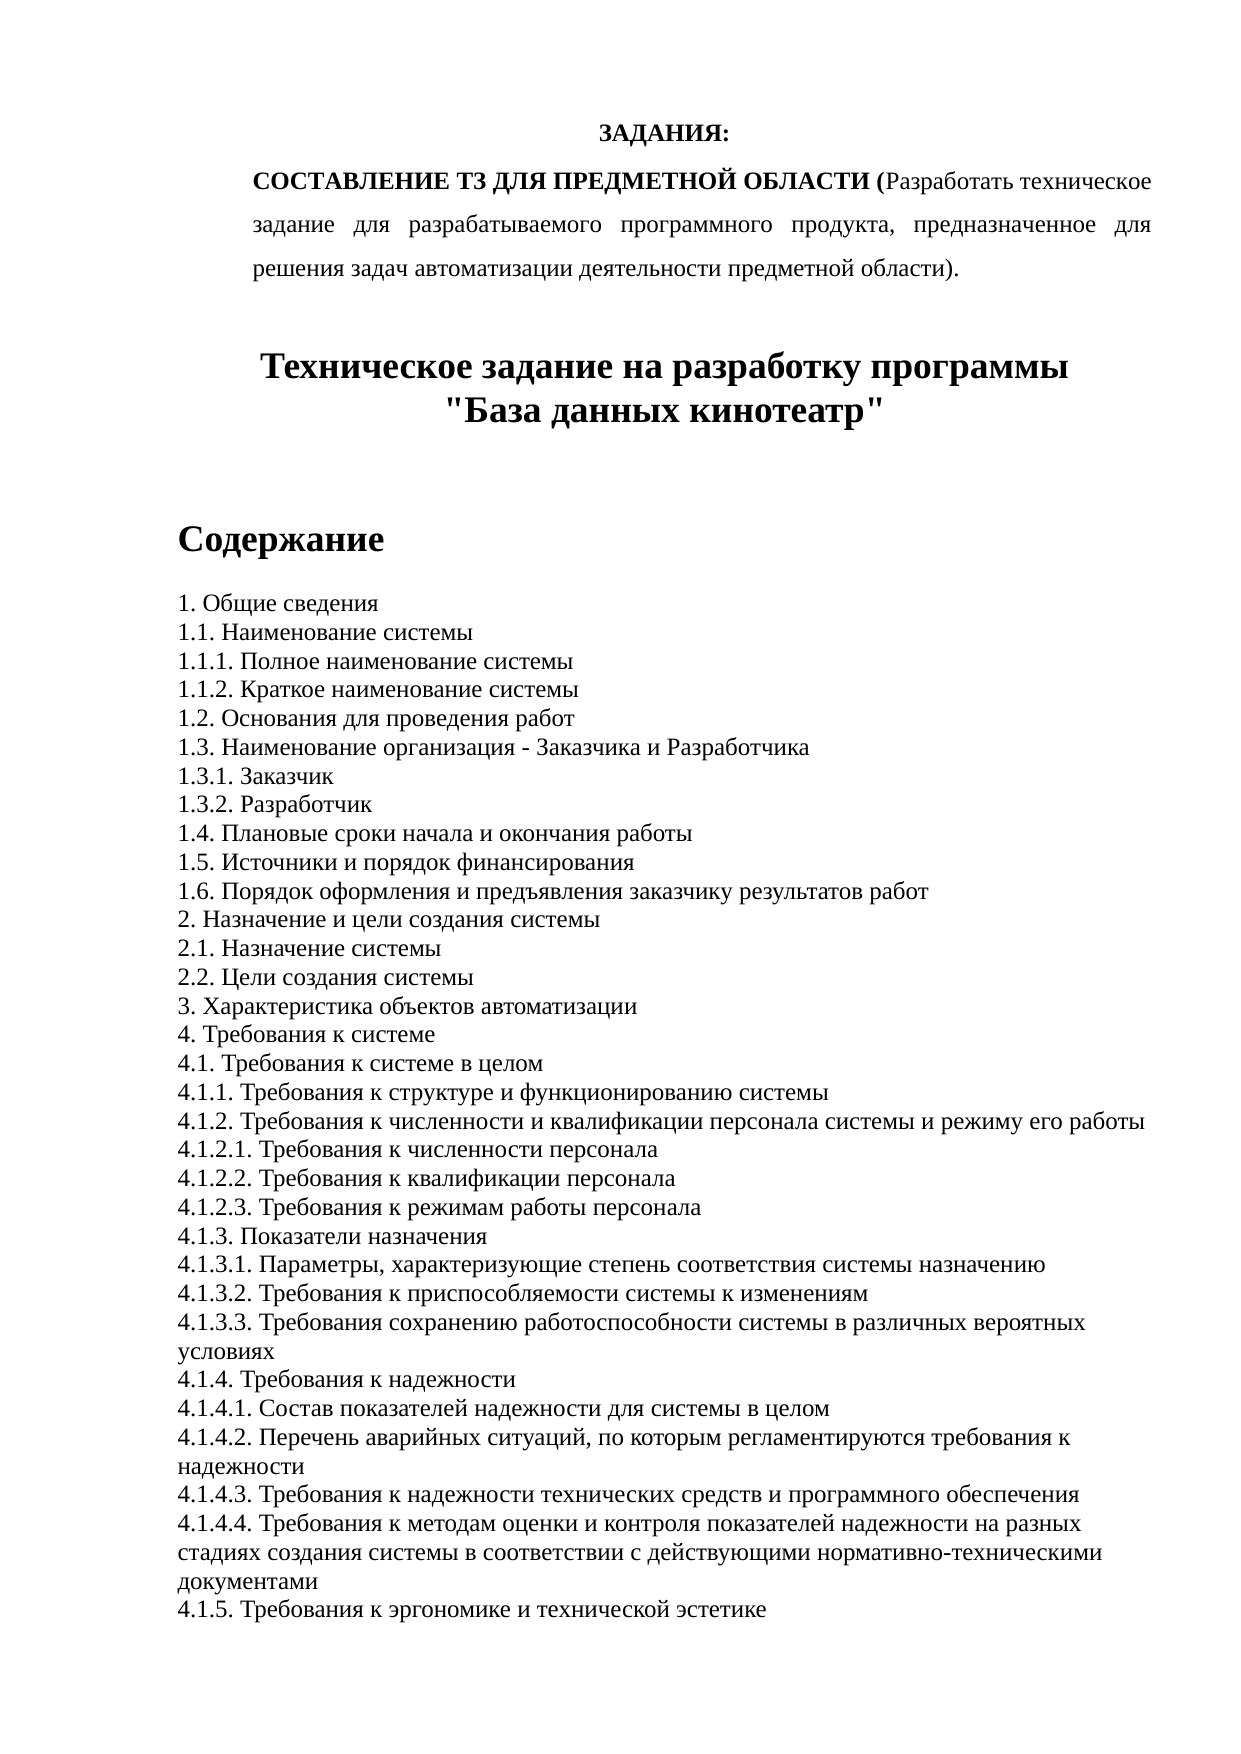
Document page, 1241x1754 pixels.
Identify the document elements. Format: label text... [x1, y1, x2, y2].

text 2.1. Назначение системы [177, 933, 1152, 962]
text 4.1.4.1. Состав показателей надежности для системы в целом [177, 1393, 1152, 1422]
text 4.1.3.3. Требования сохранению работоспособности системы в различных вероятных условиях [177, 1307, 1152, 1364]
text 1.2. Основания для проведения работ [177, 703, 1152, 732]
text 2.2. Цели создания системы [177, 962, 1152, 991]
text 4.1.2. Требования к численности и квалификации персонала системы и режиму его работы [177, 1106, 1152, 1134]
text 4.1.4.3. Требования к надежности технических средств и программного обеспечения [177, 1479, 1152, 1508]
text 4.1. Требования к системе в целом [177, 1048, 1152, 1077]
text 1.1.1. Полное наименование системы [177, 646, 1152, 674]
text 3. Характеристика объектов автоматизации [177, 991, 1152, 1019]
text 1.1.2. Краткое наименование системы [177, 674, 1152, 703]
text 4.1.4. Требования к надежности [177, 1364, 1152, 1393]
text Содержание [177, 516, 1152, 559]
text 1.1. Наименование системы [177, 617, 1152, 646]
text 4.1.3.1. Параметры, характеризующие степень соответствия системы назначению [177, 1249, 1152, 1278]
text 2. Назначение и цели создания системы [177, 904, 1152, 933]
text 4.1.3.2. Требования к приспособляемости системы к изменениям [177, 1278, 1152, 1307]
text 4.1.1. Требования к структуре и функционированию системы [177, 1077, 1152, 1106]
text 1.4. Плановые сроки начала и окончания работы [177, 818, 1152, 847]
text 4. Требования к системе [177, 1019, 1152, 1048]
text 1.5. Источники и порядок финансирования [177, 847, 1152, 876]
text ЗАДАНИЯ: [177, 118, 1152, 147]
text 1. Общие сведения [177, 588, 1152, 617]
text 1.3.2. Разработчик [177, 789, 1152, 818]
text 1.3. Наименование организация - Заказчика и Разработчика [177, 732, 1152, 761]
text 1.3.1. Заказчик [177, 761, 1152, 789]
text 4.1.2.1. Требования к численности персонала [177, 1134, 1152, 1163]
text 4.1.3. Показатели назначения [177, 1221, 1152, 1249]
text 4.1.2.2. Требования к квалификации персонала [177, 1163, 1152, 1192]
text Техническое задание на разработку программы "База данных кинотеатр" [177, 344, 1152, 430]
text 4.1.2.3. Требования к режимам работы персонала [177, 1192, 1152, 1221]
text СОСТАВЛЕНИЕ ТЗ ДЛЯ ПРЕДМЕТНОЙ ОБЛАСТИ (Разработать техническое задание для разрабатываемого программного продукта, предназначенное для решения задач автоматизации деятельности предметной области). [252, 166, 1152, 281]
text 1.6. Порядок оформления и предъявления заказчику результатов работ [177, 876, 1152, 904]
text 4.1.4.2. Перечень аварийных ситуаций, по которым регламентируются требования к надежности [177, 1422, 1152, 1479]
text 4.1.5. Требования к эргономике и технической эстетике [177, 1594, 1152, 1623]
